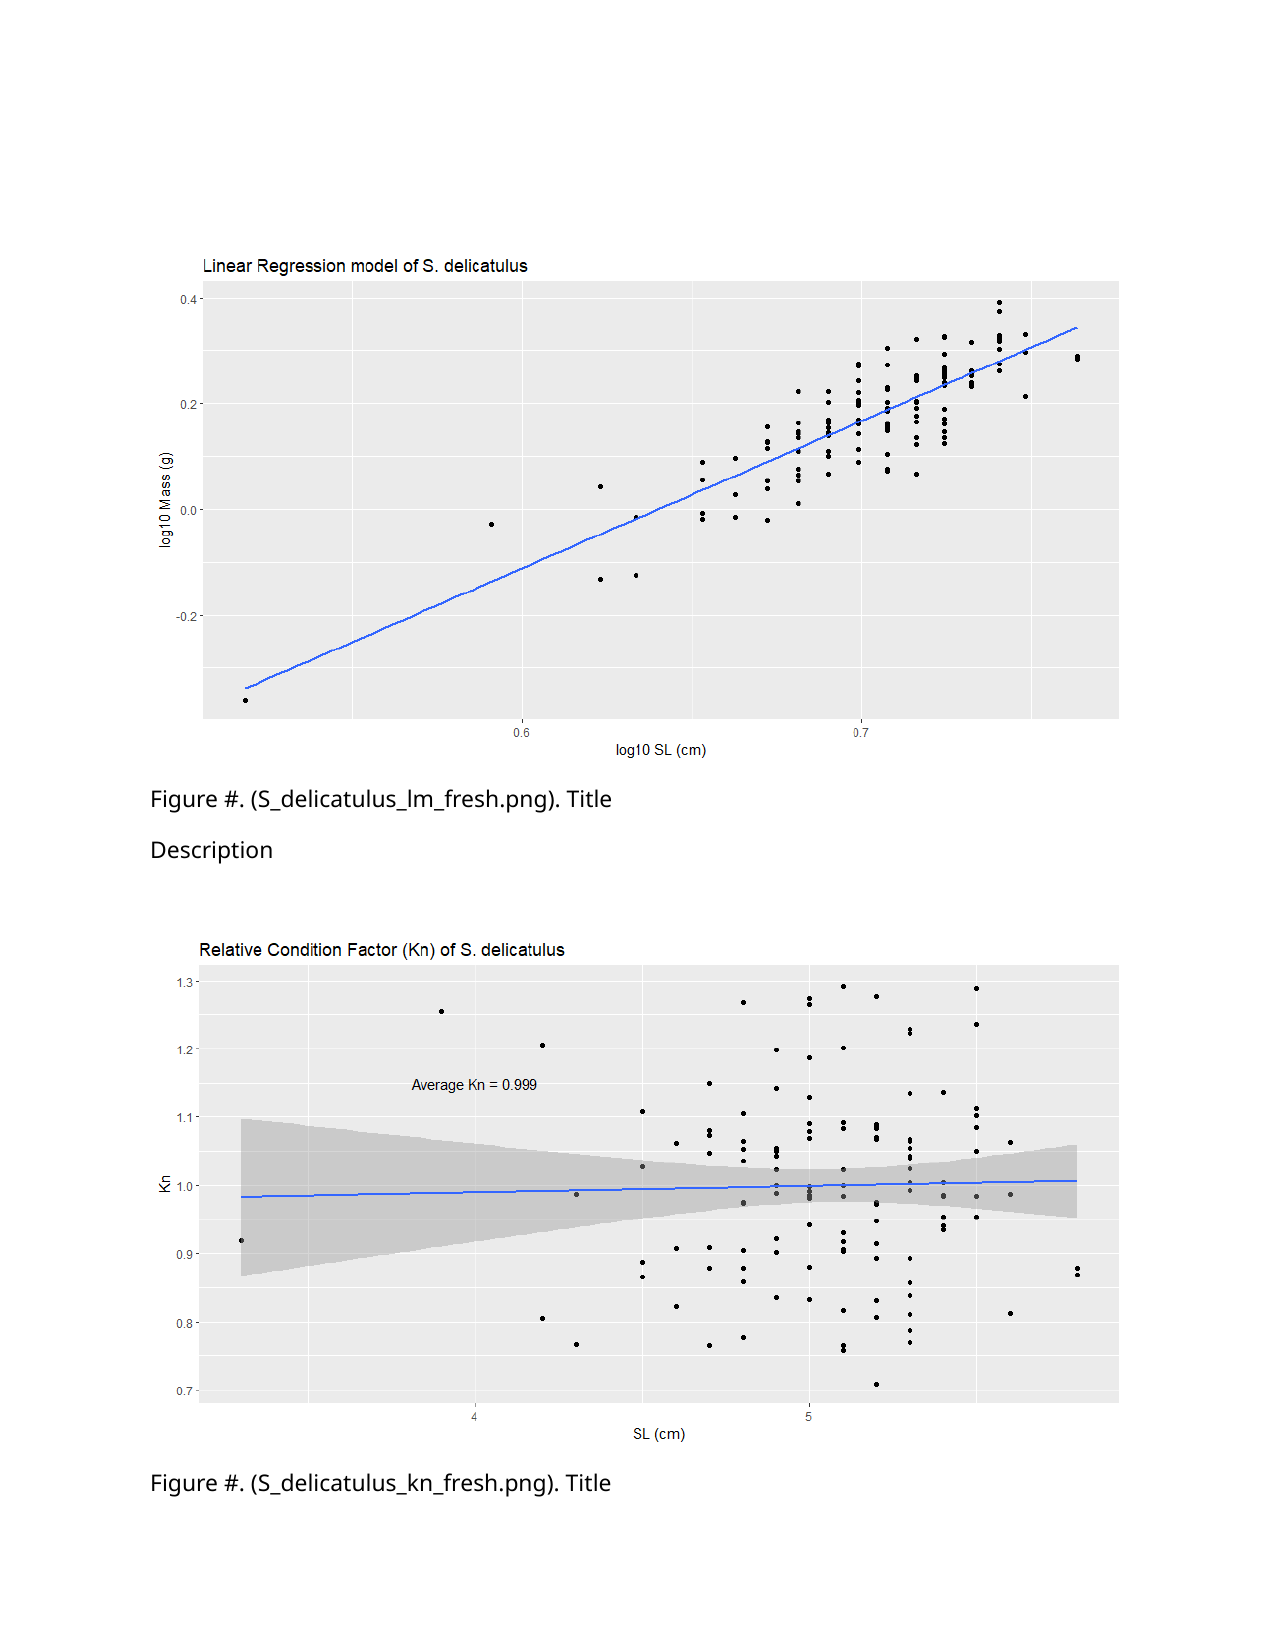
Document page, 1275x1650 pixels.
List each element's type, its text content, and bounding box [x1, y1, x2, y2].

text Description [150, 834, 1125, 865]
text Figure #. (S_delicatulus_kn_fresh.png). Title [150, 1467, 1125, 1498]
picture [150, 250, 1125, 764]
text Figure #. (S_delicatulus_lm_fresh.png). Title [150, 783, 1125, 814]
picture [150, 934, 1125, 1448]
